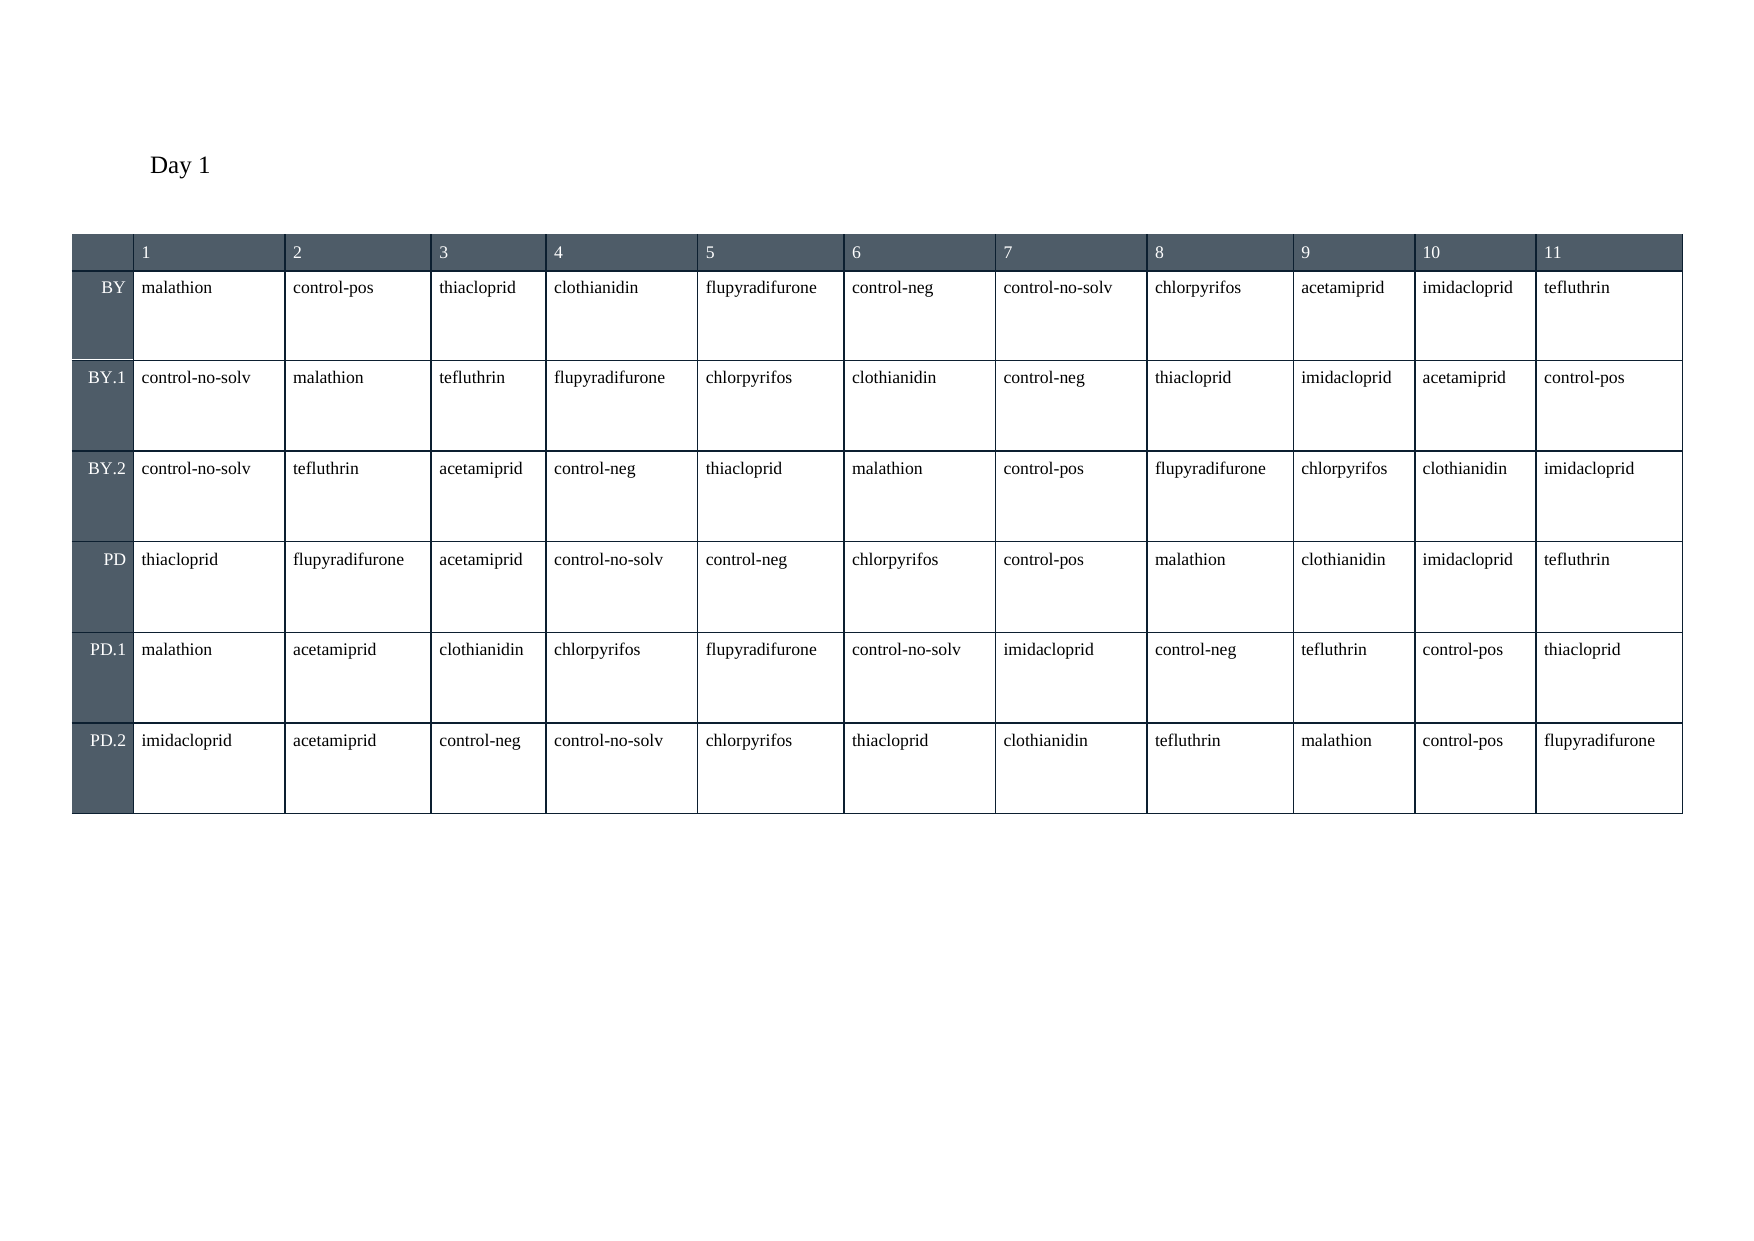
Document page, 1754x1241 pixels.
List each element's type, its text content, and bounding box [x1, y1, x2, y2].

table_cell control-pos [996, 542, 1146, 631]
table_cell thiacloprid [432, 272, 545, 359]
table_cell control-pos [1416, 724, 1535, 813]
table_cell malathion [1148, 542, 1293, 631]
table_cell control-no-solv [134, 361, 284, 450]
table_cell control-neg [547, 452, 697, 541]
table_cell clothianidin [1294, 542, 1414, 631]
table_cell imidacloprid [1416, 272, 1535, 359]
table_cell chlorpyrifos [1294, 452, 1414, 541]
table_header 5 [698, 234, 843, 270]
table_cell clothianidin [996, 724, 1146, 813]
table_cell control-neg [432, 724, 545, 813]
table_cell PD.1 [72, 633, 133, 722]
table_cell BY.2 [72, 452, 133, 541]
table_cell malathion [1294, 724, 1414, 813]
table_cell tefluthrin [1537, 272, 1682, 359]
table_cell chlorpyrifos [698, 361, 843, 450]
table_cell acetamiprid [432, 542, 545, 631]
table_cell control-pos [996, 452, 1146, 541]
table_cell BY.1 [72, 361, 133, 450]
table_header 4 [547, 234, 697, 270]
table_cell imidacloprid [134, 724, 284, 813]
table_cell chlorpyrifos [698, 724, 843, 813]
table_cell thiacloprid [698, 452, 843, 541]
table_cell control-no-solv [134, 452, 284, 541]
table_cell acetamiprid [286, 633, 430, 722]
table_cell clothianidin [547, 272, 697, 359]
table_cell control-neg [845, 272, 995, 359]
table_cell tefluthrin [1537, 542, 1682, 631]
table_header 1 [134, 234, 284, 270]
table_cell imidacloprid [1537, 452, 1682, 541]
table_cell clothianidin [432, 633, 545, 722]
table_cell control-pos [1537, 361, 1682, 450]
table_cell tefluthrin [286, 452, 430, 541]
table_cell malathion [134, 272, 284, 359]
table_cell malathion [286, 361, 430, 450]
table_cell clothianidin [1416, 452, 1535, 541]
table_cell flupyradifurone [698, 272, 843, 359]
table_header [72, 234, 133, 270]
table_cell control-no-solv [547, 542, 697, 631]
table_cell thiacloprid [845, 724, 995, 813]
table_cell flupyradifurone [547, 361, 697, 450]
table_cell flupyradifurone [1537, 724, 1682, 813]
table_cell control-pos [1416, 633, 1535, 722]
table_cell acetamiprid [286, 724, 430, 813]
table_cell control-neg [996, 361, 1146, 450]
table_cell thiacloprid [134, 542, 284, 631]
table_cell acetamiprid [1294, 272, 1414, 359]
table_cell imidacloprid [996, 633, 1146, 722]
table_header 2 [286, 234, 430, 270]
table_header 11 [1537, 234, 1682, 270]
table_cell PD [72, 542, 133, 631]
table_cell malathion [845, 452, 995, 541]
table_cell BY [72, 272, 133, 359]
table_cell chlorpyrifos [845, 542, 995, 631]
text Day 1 [150, 150, 1604, 179]
table_cell control-pos [286, 272, 430, 359]
table_cell control-no-solv [845, 633, 995, 722]
table_cell chlorpyrifos [547, 633, 697, 722]
table_cell flupyradifurone [1148, 452, 1293, 541]
table_cell tefluthrin [1294, 633, 1414, 722]
table_header 6 [845, 234, 995, 270]
table_cell imidacloprid [1416, 542, 1535, 631]
table_cell control-no-solv [996, 272, 1146, 359]
table_cell tefluthrin [432, 361, 545, 450]
table_cell flupyradifurone [286, 542, 430, 631]
table_cell control-no-solv [547, 724, 697, 813]
table_cell PD.2 [72, 724, 133, 813]
table_cell flupyradifurone [698, 633, 843, 722]
table_header 3 [432, 234, 545, 270]
table_cell tefluthrin [1148, 724, 1293, 813]
table_header 10 [1416, 234, 1535, 270]
table_header 9 [1294, 234, 1414, 270]
table_cell acetamiprid [1416, 361, 1535, 450]
table_cell control-neg [698, 542, 843, 631]
table_cell thiacloprid [1148, 361, 1293, 450]
table_header 8 [1148, 234, 1293, 270]
table_cell clothianidin [845, 361, 995, 450]
table_header 7 [996, 234, 1146, 270]
table_cell acetamiprid [432, 452, 545, 541]
table_cell imidacloprid [1294, 361, 1414, 450]
table_cell control-neg [1148, 633, 1293, 722]
table_cell malathion [134, 633, 284, 722]
table_cell chlorpyrifos [1148, 272, 1293, 359]
table_cell thiacloprid [1537, 633, 1682, 722]
